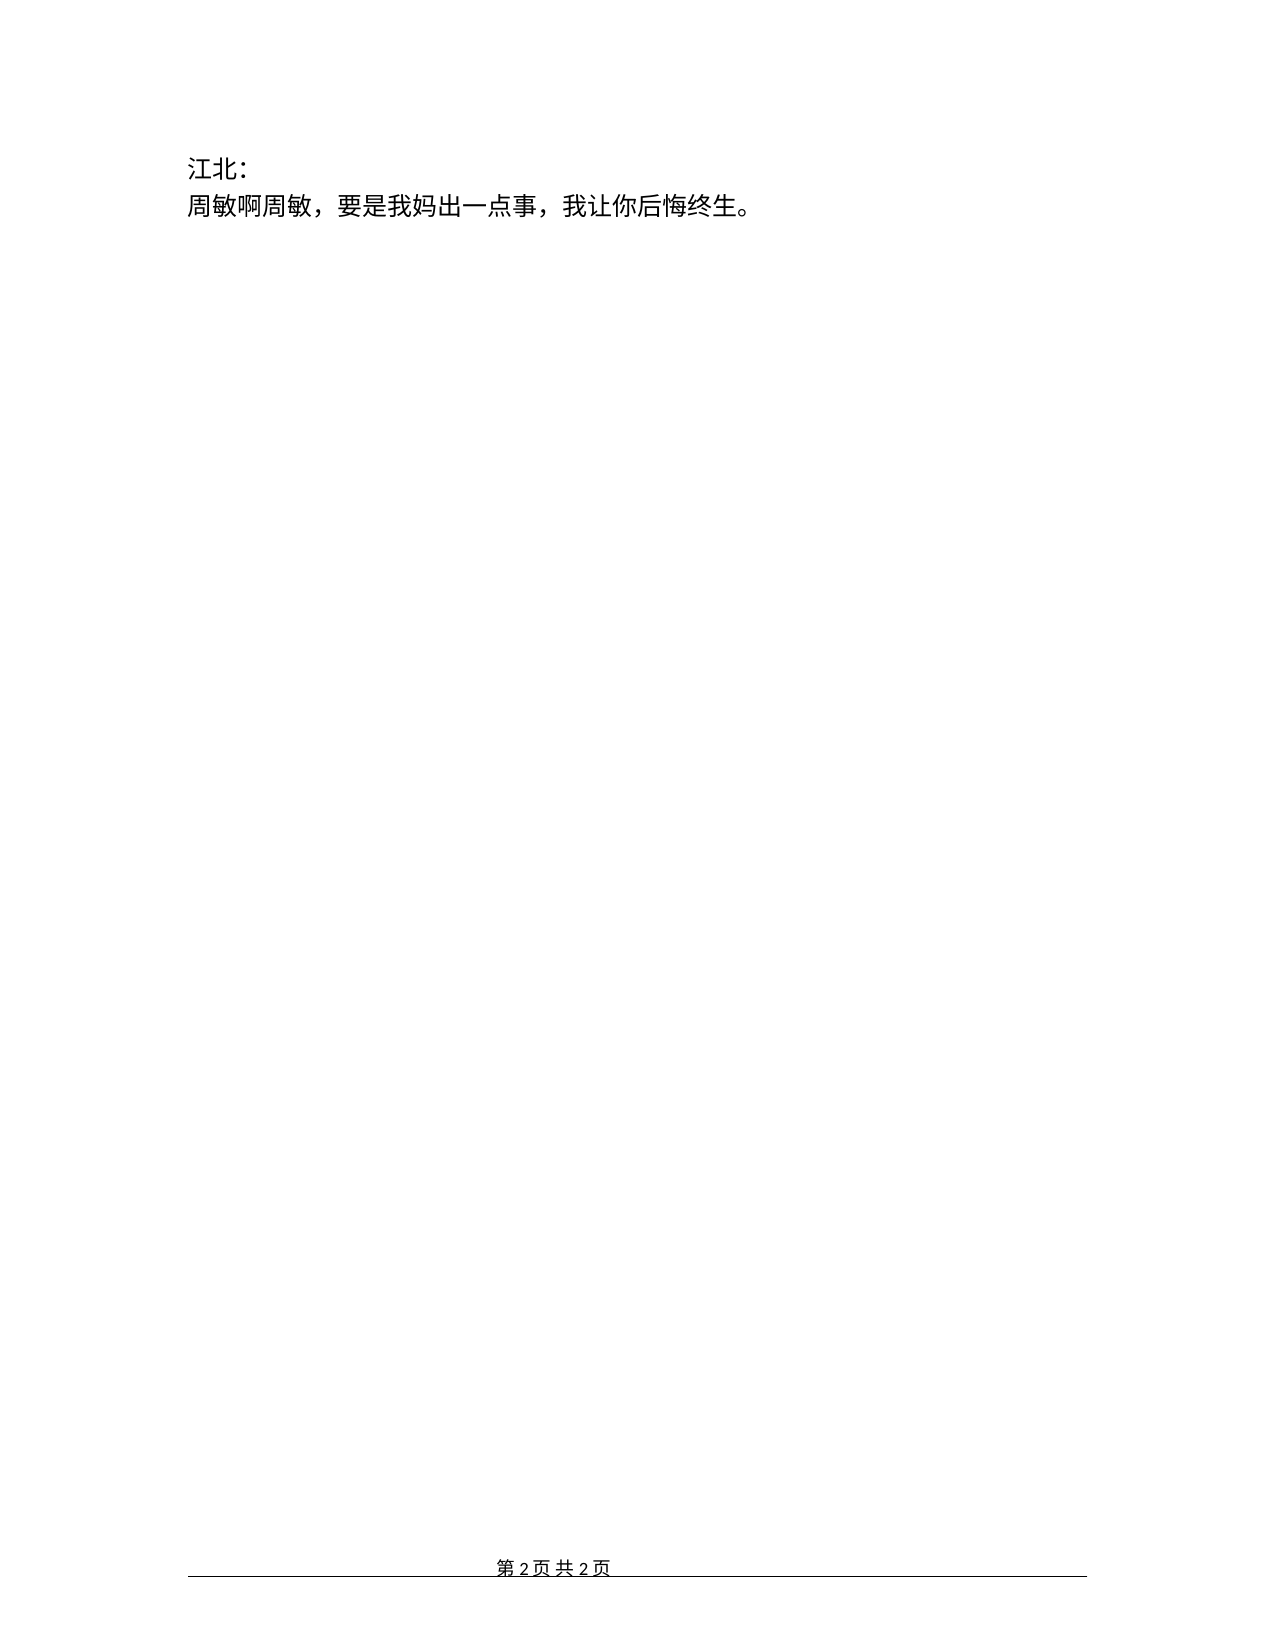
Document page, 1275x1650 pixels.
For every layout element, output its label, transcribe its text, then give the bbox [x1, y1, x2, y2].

text 江北： 周敏啊周敏，要是我妈出一点事，我让你后悔终生。 [187, 150, 1087, 222]
